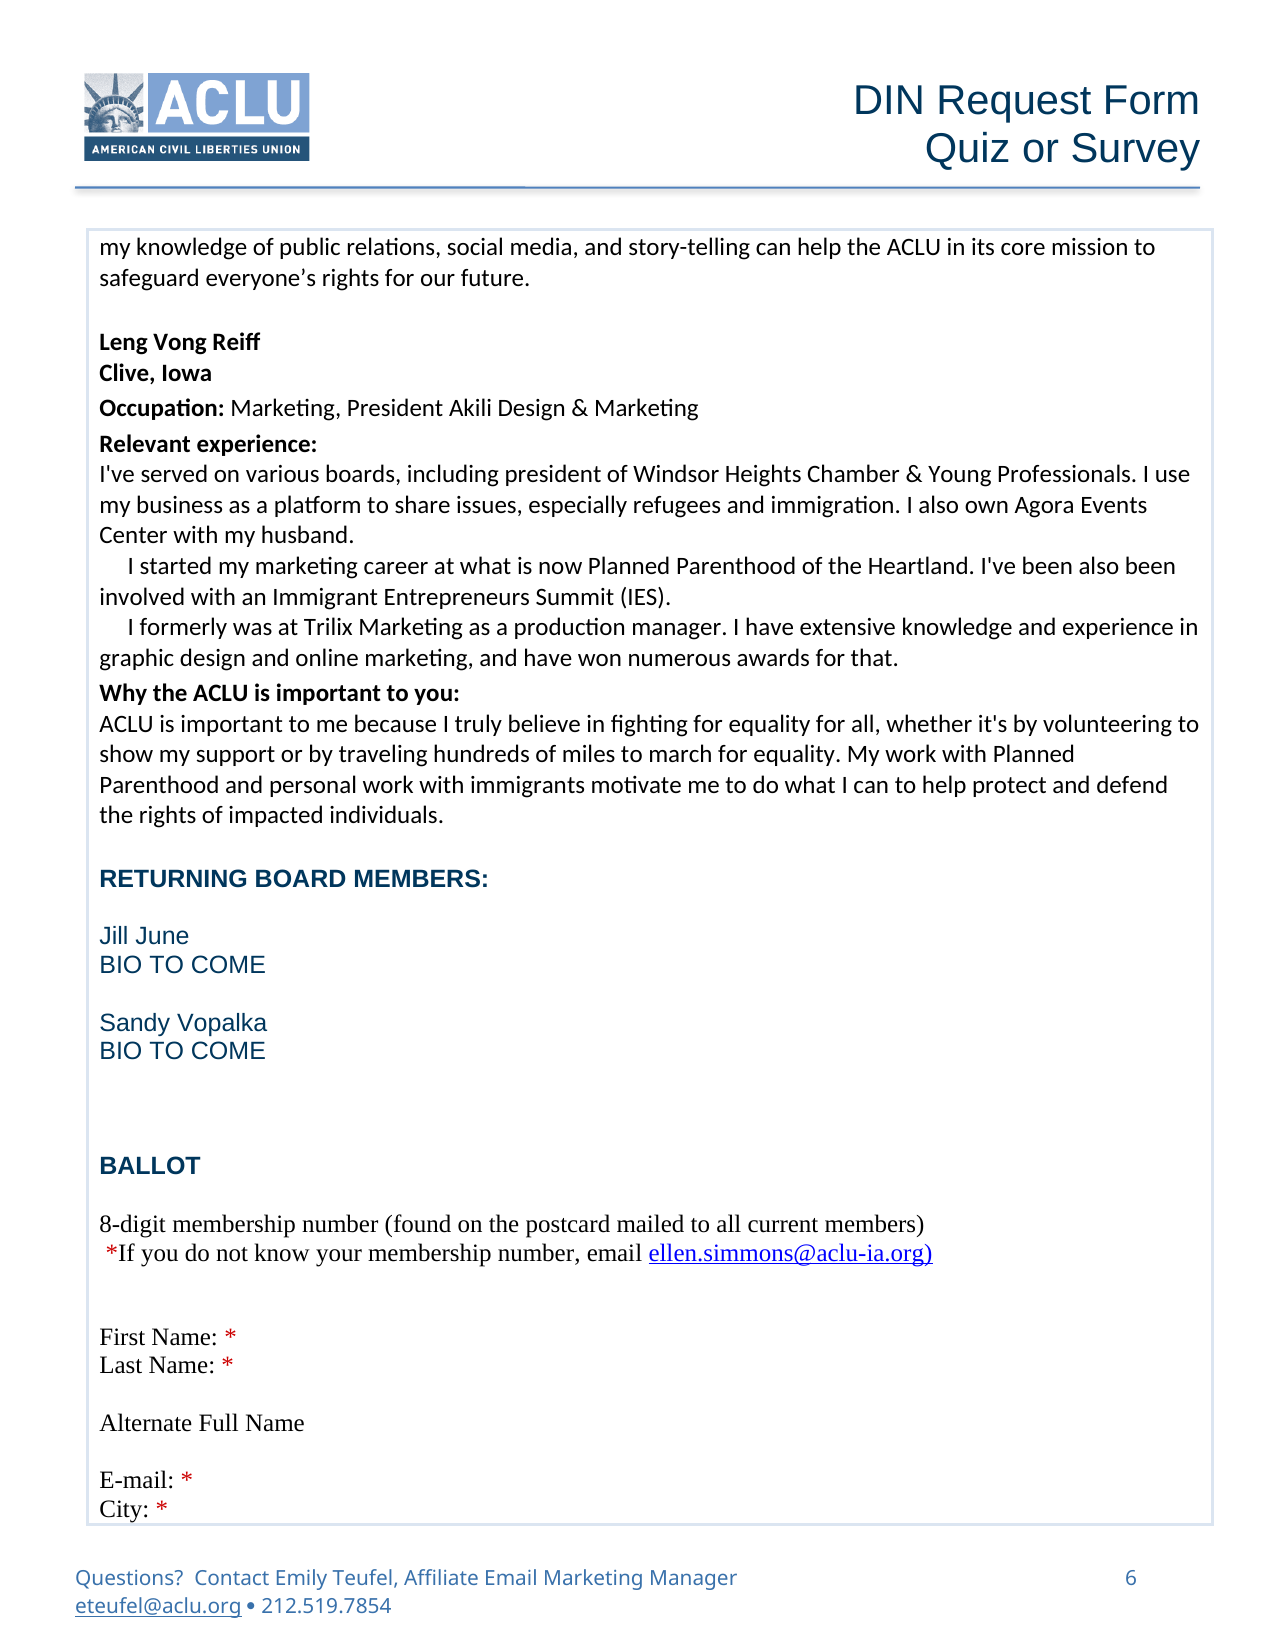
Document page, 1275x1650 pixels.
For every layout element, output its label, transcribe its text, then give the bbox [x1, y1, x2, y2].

picture [84, 73, 310, 161]
